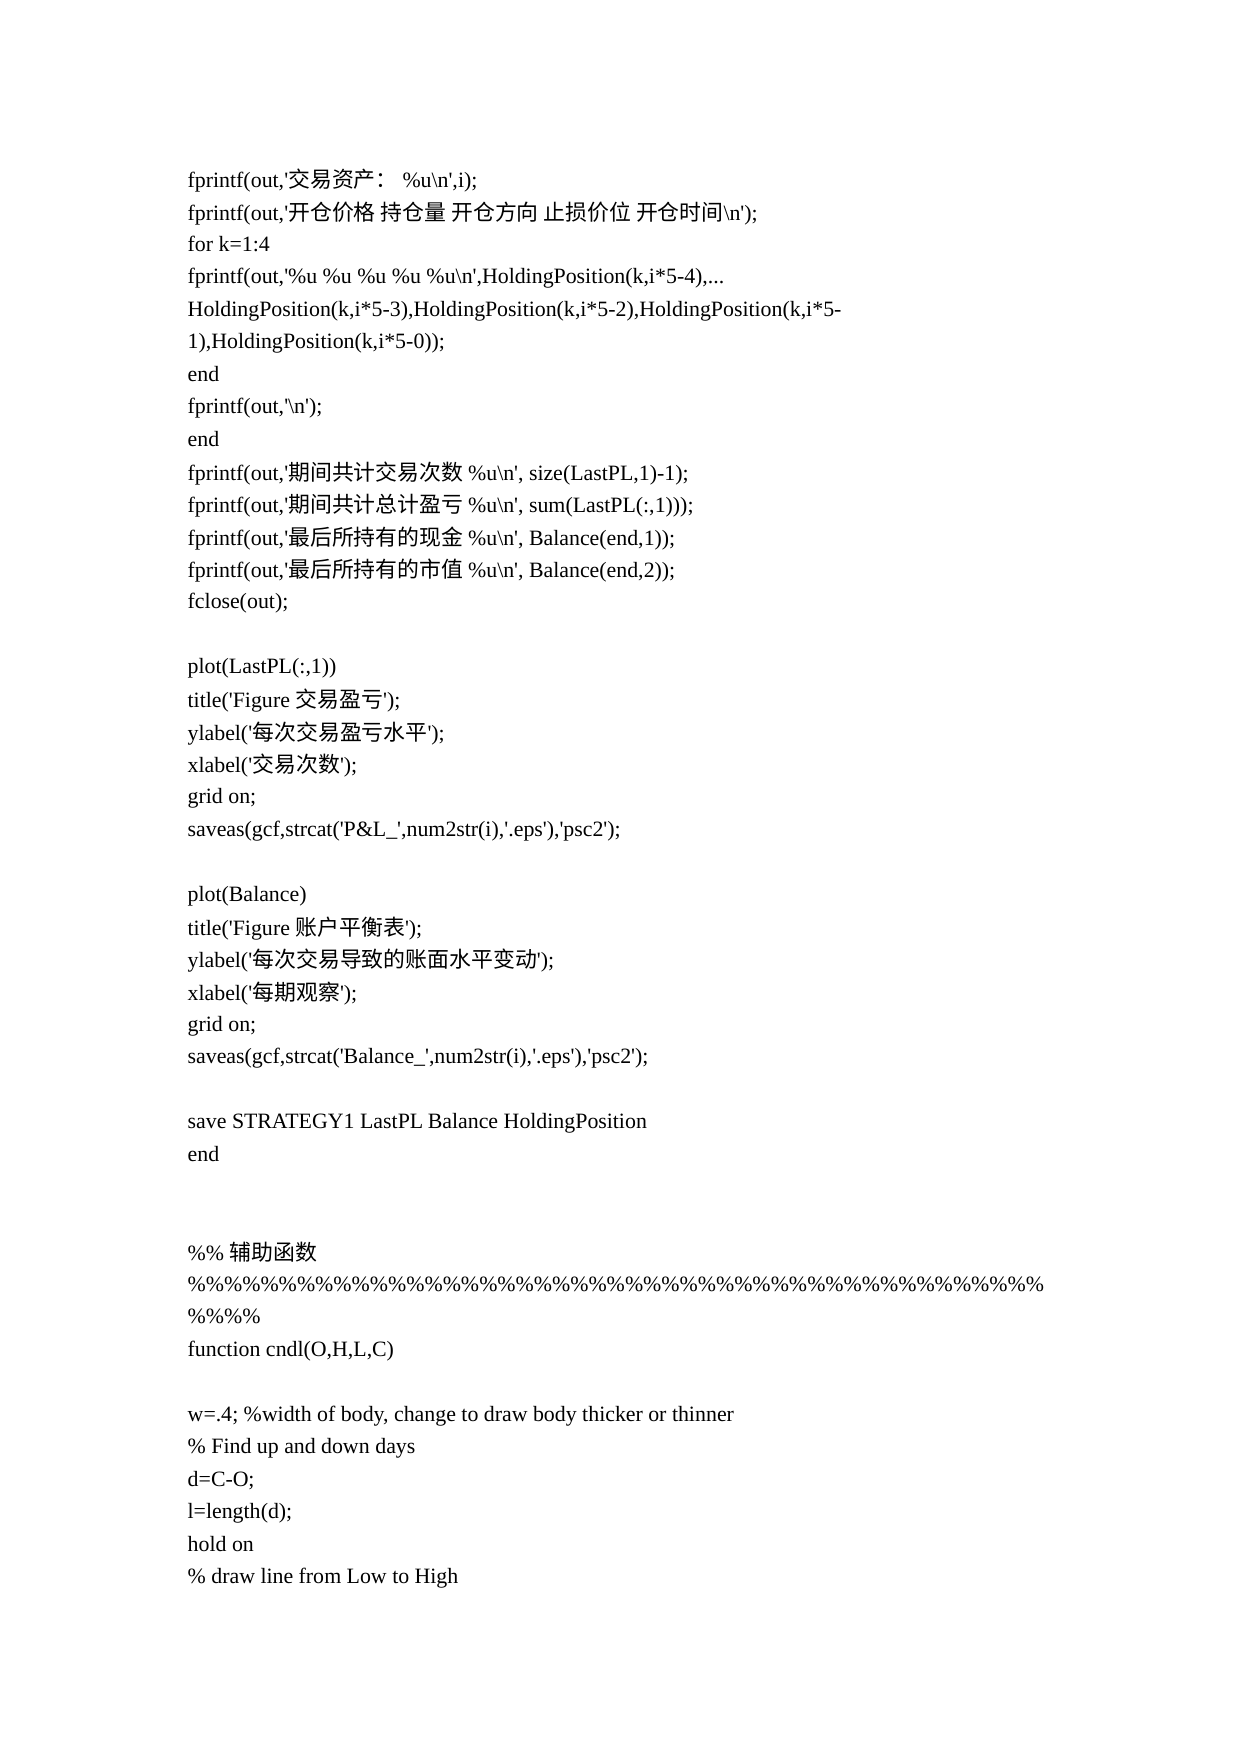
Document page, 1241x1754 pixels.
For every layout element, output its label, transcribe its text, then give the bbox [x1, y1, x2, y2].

text grid on; [187, 779, 1053, 812]
text fprintf(out,'期间共计交易次数 %u\n', size(LastPL,1)-1); [187, 454, 1053, 487]
text grid on; [187, 1007, 1053, 1039]
text hold on [187, 1527, 1053, 1559]
text w=.4; %width of body, change to draw body thicker or thinner [187, 1397, 1053, 1429]
text function cndl(O,H,L,C) [187, 1332, 1053, 1364]
text ylabel('每次交易导致的账面水平变动'); [187, 942, 1053, 974]
text fprintf(out,'最后所持有的现金 %u\n', Balance(end,1)); [187, 519, 1053, 552]
text end [187, 422, 1053, 454]
text %%%%%%%%%%%%%%%%%%%%%%%%%%%%%%%%%%%%%%%%%%%%%%%%%%% [187, 1267, 1053, 1332]
text % draw line from Low to High [187, 1559, 1053, 1592]
text % Find up and down days [187, 1429, 1053, 1462]
text saveas(gcf,strcat('Balance_',num2str(i),'.eps'),'psc2'); [187, 1039, 1053, 1072]
text fprintf(out,'开仓价格 持仓量 开仓方向 止损价位 开仓时间\n'); [187, 194, 1053, 227]
text fclose(out); [187, 584, 1053, 617]
text title('Figure 交易盈亏'); [187, 682, 1053, 714]
text fprintf(out,'期间共计总计盈亏 %u\n', sum(LastPL(:,1))); [187, 487, 1053, 519]
text xlabel('交易次数'); [187, 747, 1053, 779]
text plot(Balance) [187, 877, 1053, 909]
text fprintf(out,'\n'); [187, 389, 1053, 422]
text d=C-O; [187, 1462, 1053, 1494]
text xlabel('每期观察'); [187, 974, 1053, 1007]
text fprintf(out,'最后所持有的市值 %u\n', Balance(end,2)); [187, 552, 1053, 584]
text ylabel('每次交易盈亏水平'); [187, 714, 1053, 747]
text end [187, 357, 1053, 389]
text %% 辅助函数 [187, 1234, 1053, 1267]
text fprintf(out,'%u %u %u %u %u\n',HoldingPosition(k,i*5-4),... [187, 259, 1053, 292]
text HoldingPosition(k,i*5-3),HoldingPosition(k,i*5-2),HoldingPosition(k,i*5-1),HoldingPosition(k,i*5-0)); [187, 292, 1053, 357]
text save STRATEGY1 LastPL Balance HoldingPosition [187, 1104, 1053, 1137]
text title('Figure 账户平衡表'); [187, 909, 1053, 942]
text plot(LastPL(:,1)) [187, 649, 1053, 682]
text for k=1:4 [187, 227, 1053, 259]
text l=length(d); [187, 1494, 1053, 1527]
text fprintf(out,'交易资产： %u\n',i); [187, 162, 1053, 194]
text saveas(gcf,strcat('P&L_',num2str(i),'.eps'),'psc2'); [187, 812, 1053, 844]
text end [187, 1137, 1053, 1169]
